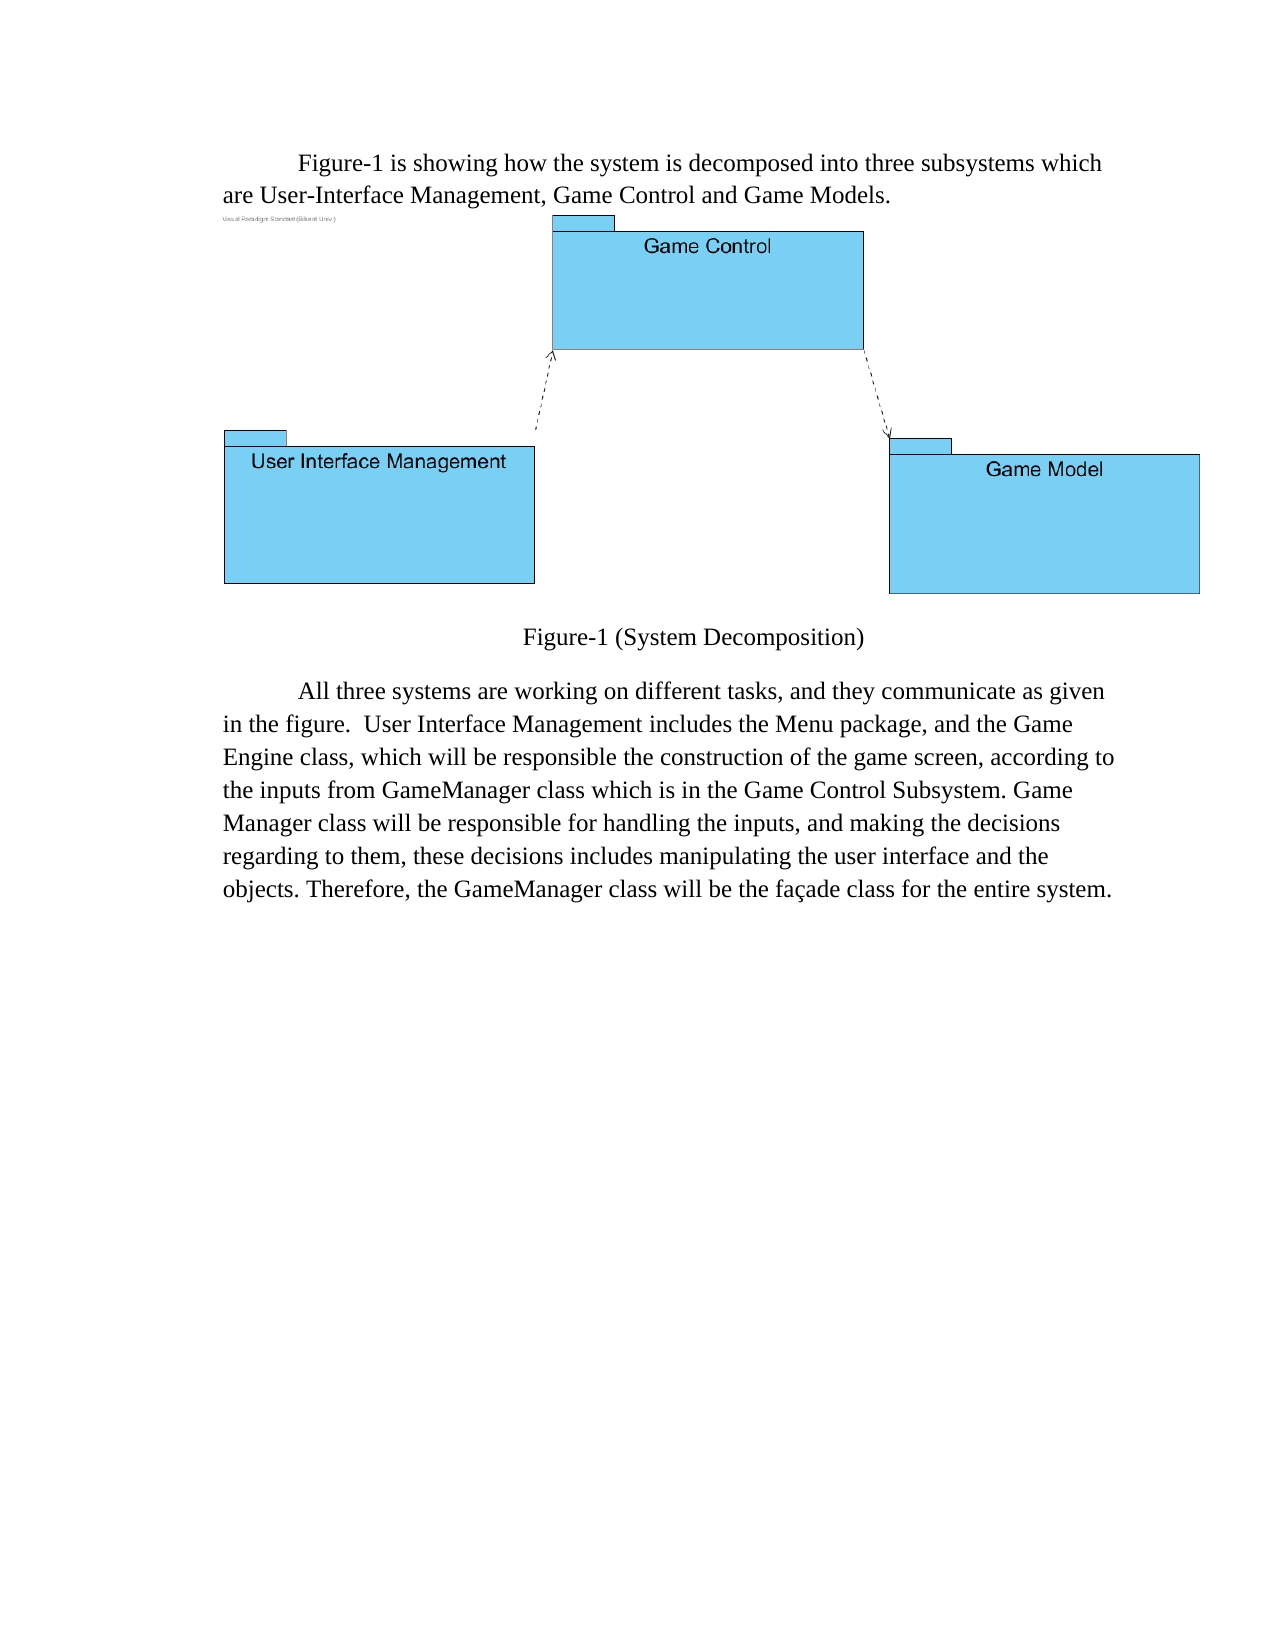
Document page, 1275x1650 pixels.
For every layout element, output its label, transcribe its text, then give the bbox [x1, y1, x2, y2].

picture [222, 213, 1203, 597]
text Figure-1 (System Decomposition) [148, 622, 1127, 651]
text Figure-1 is showing how the system is decomposed into three subsystems which are User-Interface Management, Game Control and Game Models. [223, 148, 1127, 213]
text All three systems are working on different tasks, and they communicate as given in the figure. User Interface Management includes the Menu package, and the Game Engine class, which will be responsible the construction of the game screen, according to the inputs from GameManager class which is in the Game Control Subsystem. Game Manager class will be responsible for handling the inputs, and making the decisions regarding to them, these decisions includes manipulating the user interface and the objects. Therefore, the GameManager class will be the façade class for the entire system. [223, 676, 1127, 903]
